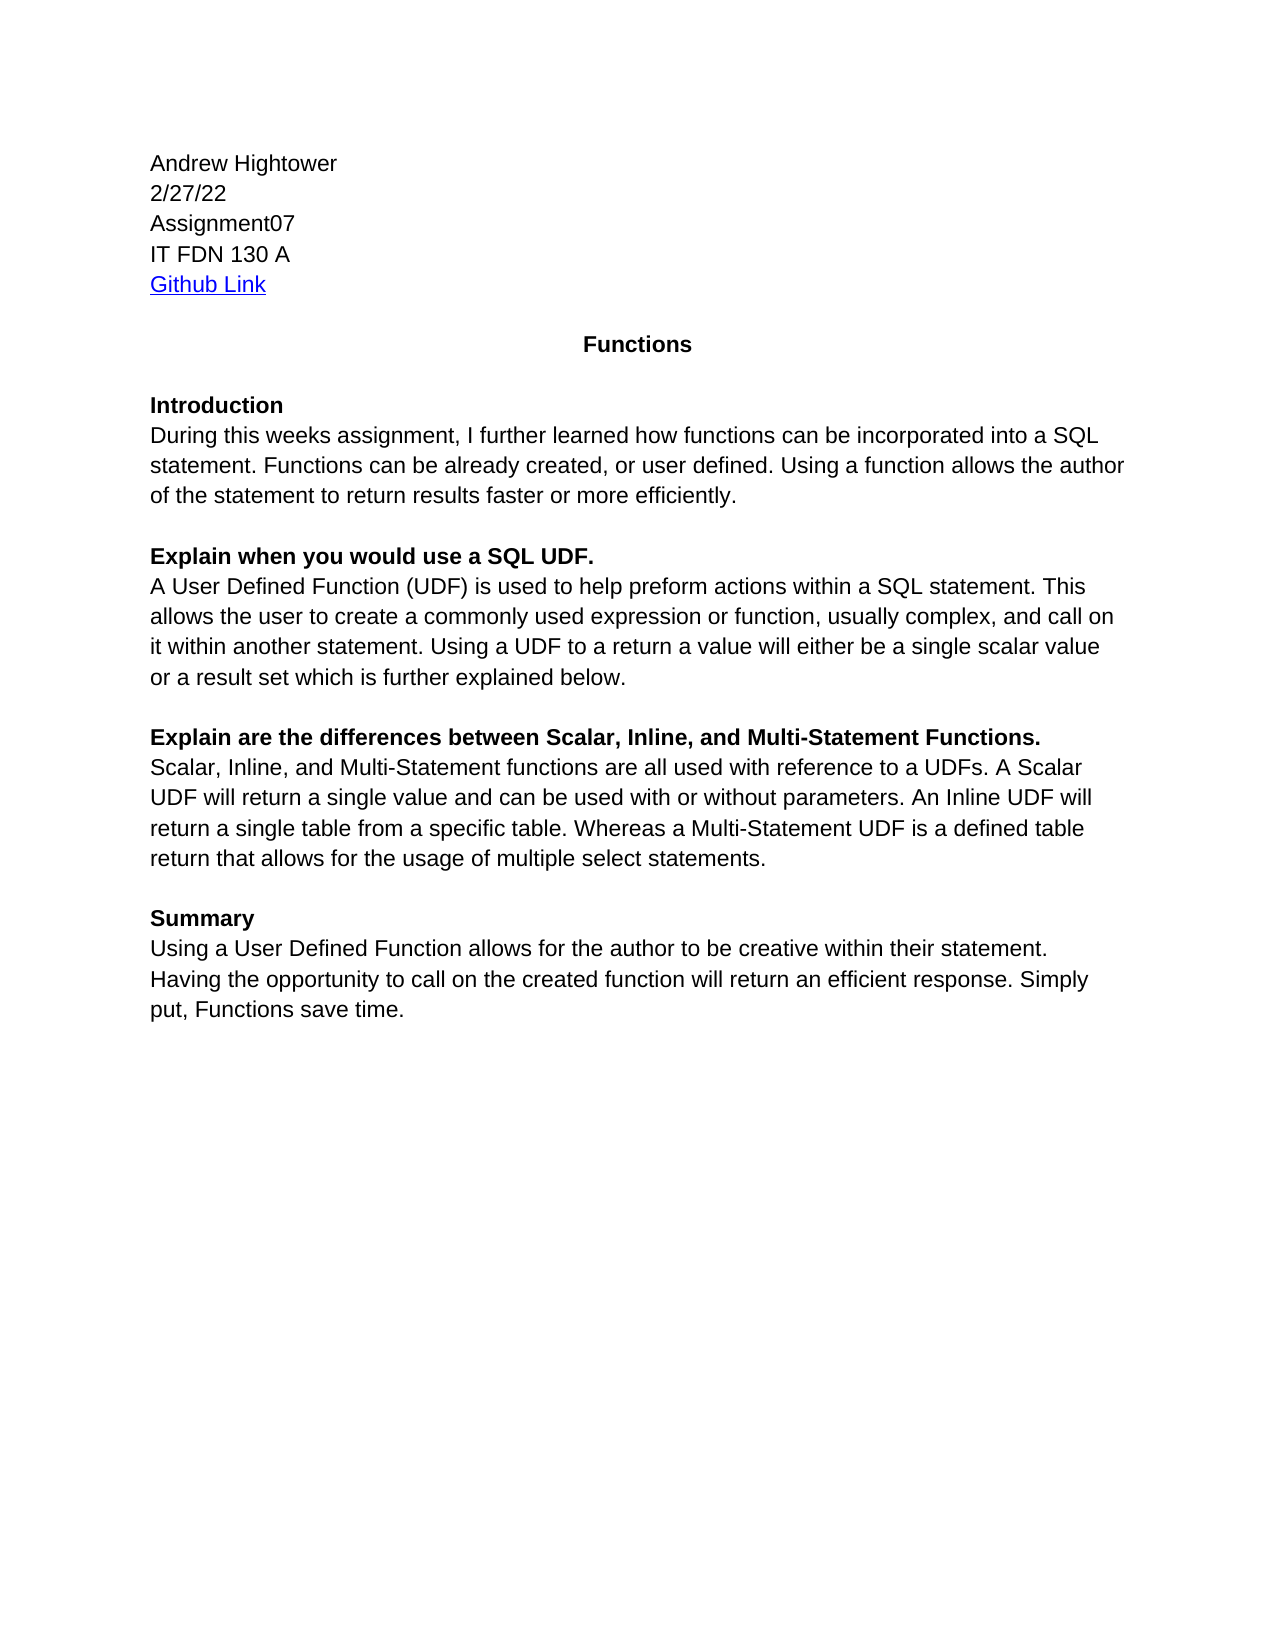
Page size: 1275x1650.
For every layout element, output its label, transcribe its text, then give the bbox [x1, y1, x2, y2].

text Assignment07 [150, 210, 1125, 237]
text A User Defined Function (UDF) is used to help preform actions within a SQL statement. This allows the user to create a commonly used expression or function, usually complex, and call on it within another statement. Using a UDF to a return a value will either be a single scalar value or a result set which is further explained below. [150, 573, 1125, 690]
text During this weeks assignment, I further learned how functions can be incorporated into a SQL statement. Functions can be already created, or user defined. Using a function allows the author of the statement to return results faster or more efficiently. [150, 422, 1125, 509]
text 2/27/22 [150, 180, 1125, 207]
text Functions [150, 331, 1125, 358]
text Summary [150, 905, 1125, 932]
text Explain when you would use a SQL UDF. [150, 543, 1125, 569]
text Andrew Hightower [150, 150, 1125, 176]
text Introduction [150, 392, 1125, 418]
text Using a User Defined Function allows for the author to be creative within their statement. Having the opportunity to call on the created function will return an efficient response. Simply put, Functions save time. [150, 935, 1125, 1022]
text IT FDN 130 A [150, 241, 1125, 267]
text Scalar, Inline, and Multi-Statement functions are all used with reference to a UDFs. A Scalar UDF will return a single value and can be used with or without parameters. An Inline UDF will return a single table from a specific table. Whereas a Multi-Statement UDF is a defined table return that allows for the usage of multiple select statements. [150, 754, 1125, 871]
text Explain are the differences between Scalar, Inline, and Multi-Statement Functions. [150, 724, 1125, 750]
text Github Link [150, 271, 1125, 297]
